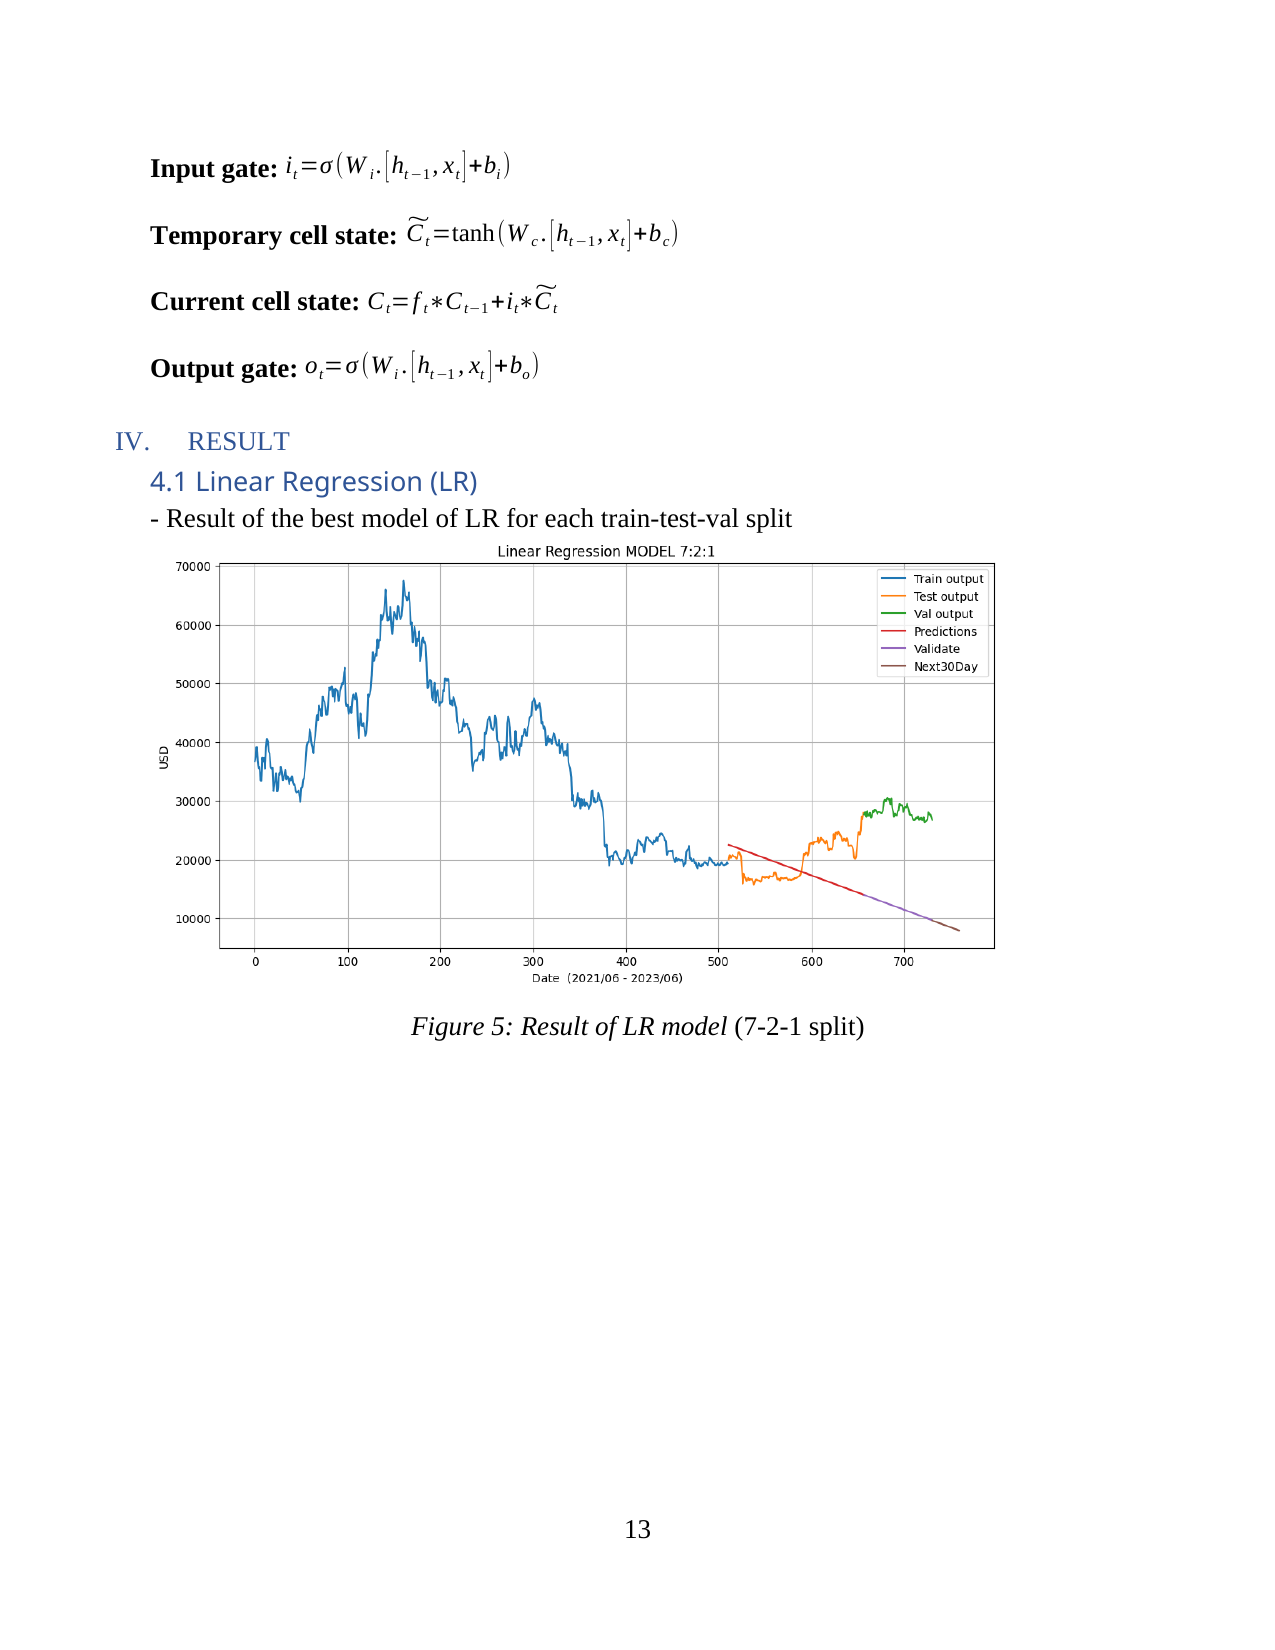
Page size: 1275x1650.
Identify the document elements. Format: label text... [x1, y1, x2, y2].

text Temporary cell state: [150, 217, 1125, 252]
text Output gate: [150, 350, 1125, 384]
text Current cell state: [150, 284, 1125, 318]
subtitle 4.1 Linear Regression (LR) [150, 463, 1125, 500]
text Figure 5: Result of LR model (7-2-1 split) [150, 1010, 1125, 1042]
text Input gate: [150, 150, 1125, 184]
subtitle RESULT [150, 425, 1125, 456]
picture [150, 536, 1002, 992]
